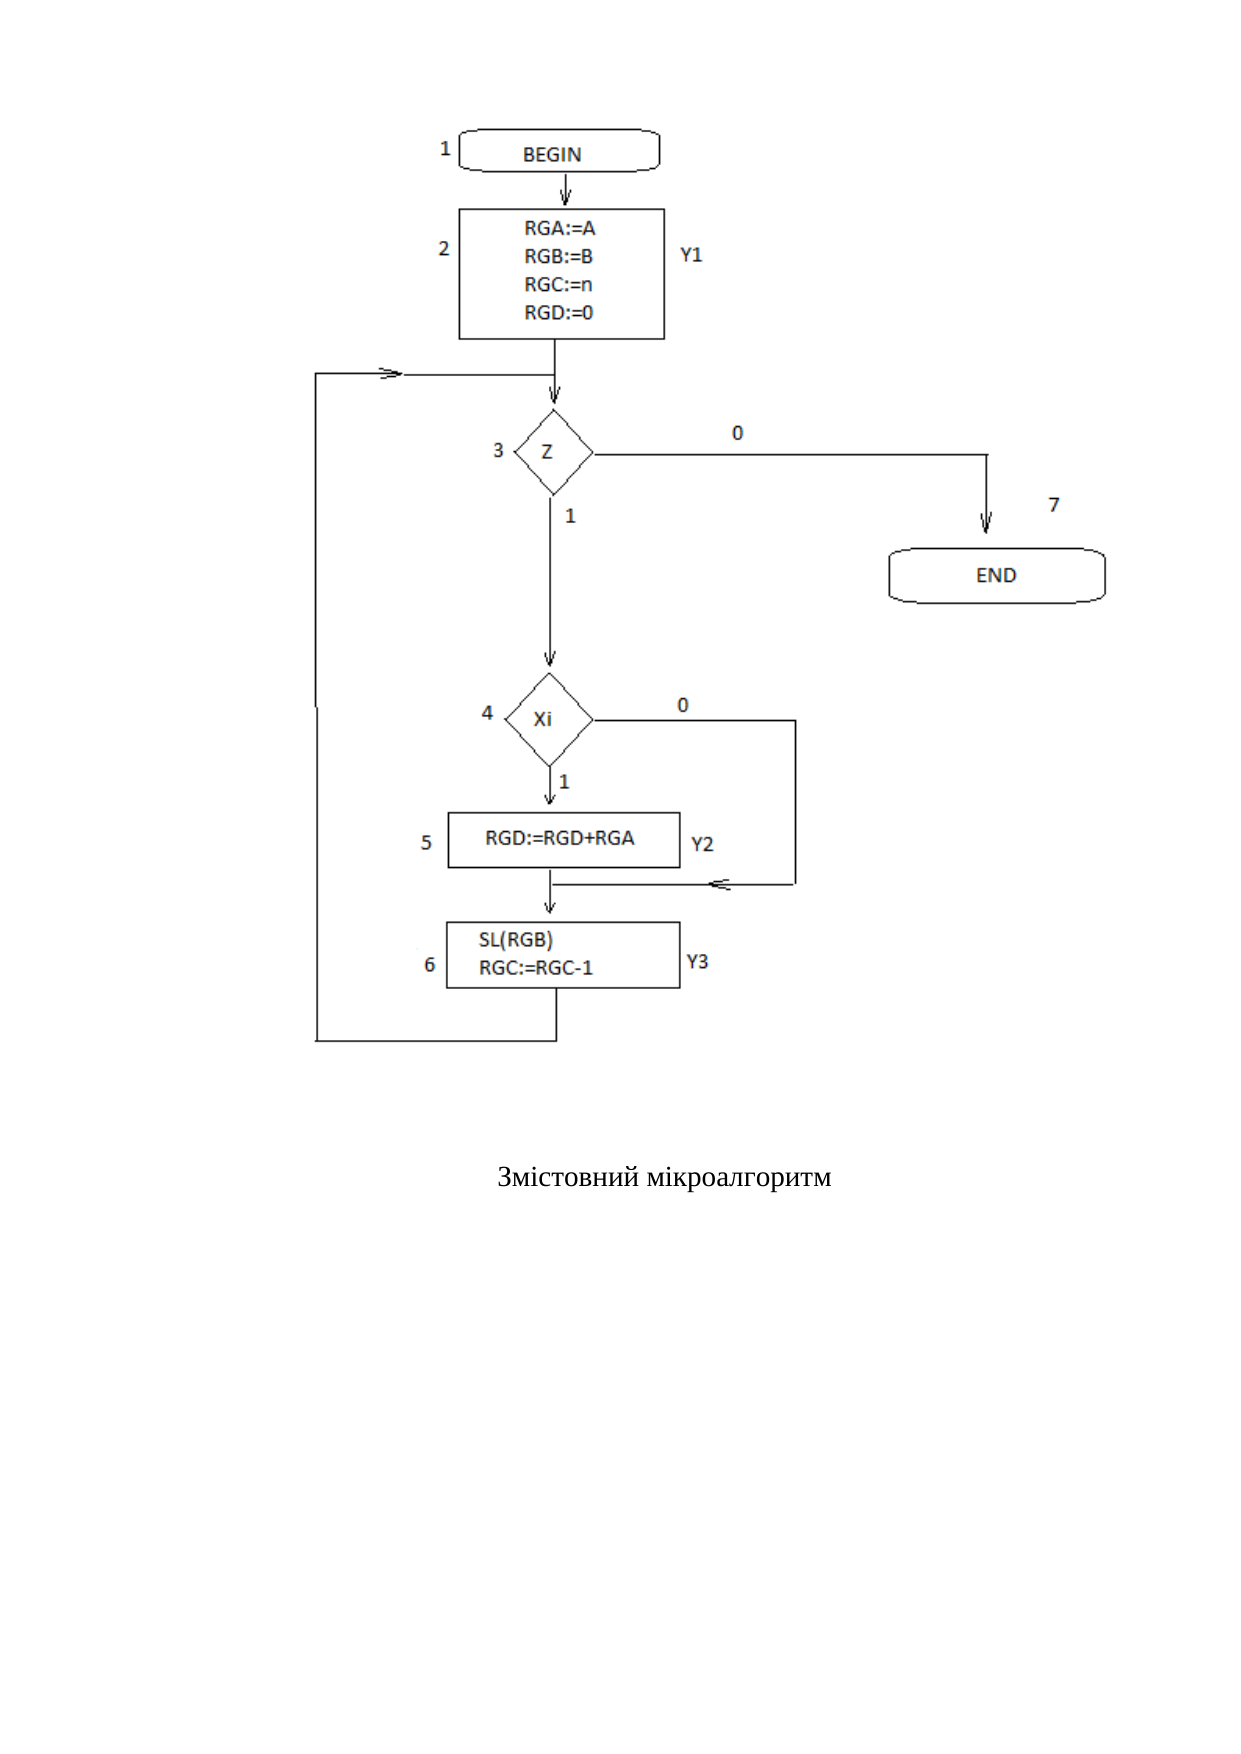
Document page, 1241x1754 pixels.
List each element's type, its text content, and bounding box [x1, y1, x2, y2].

picture [190, 118, 1139, 1075]
text Змістовний мікроалгоритм [177, 1159, 1152, 1192]
